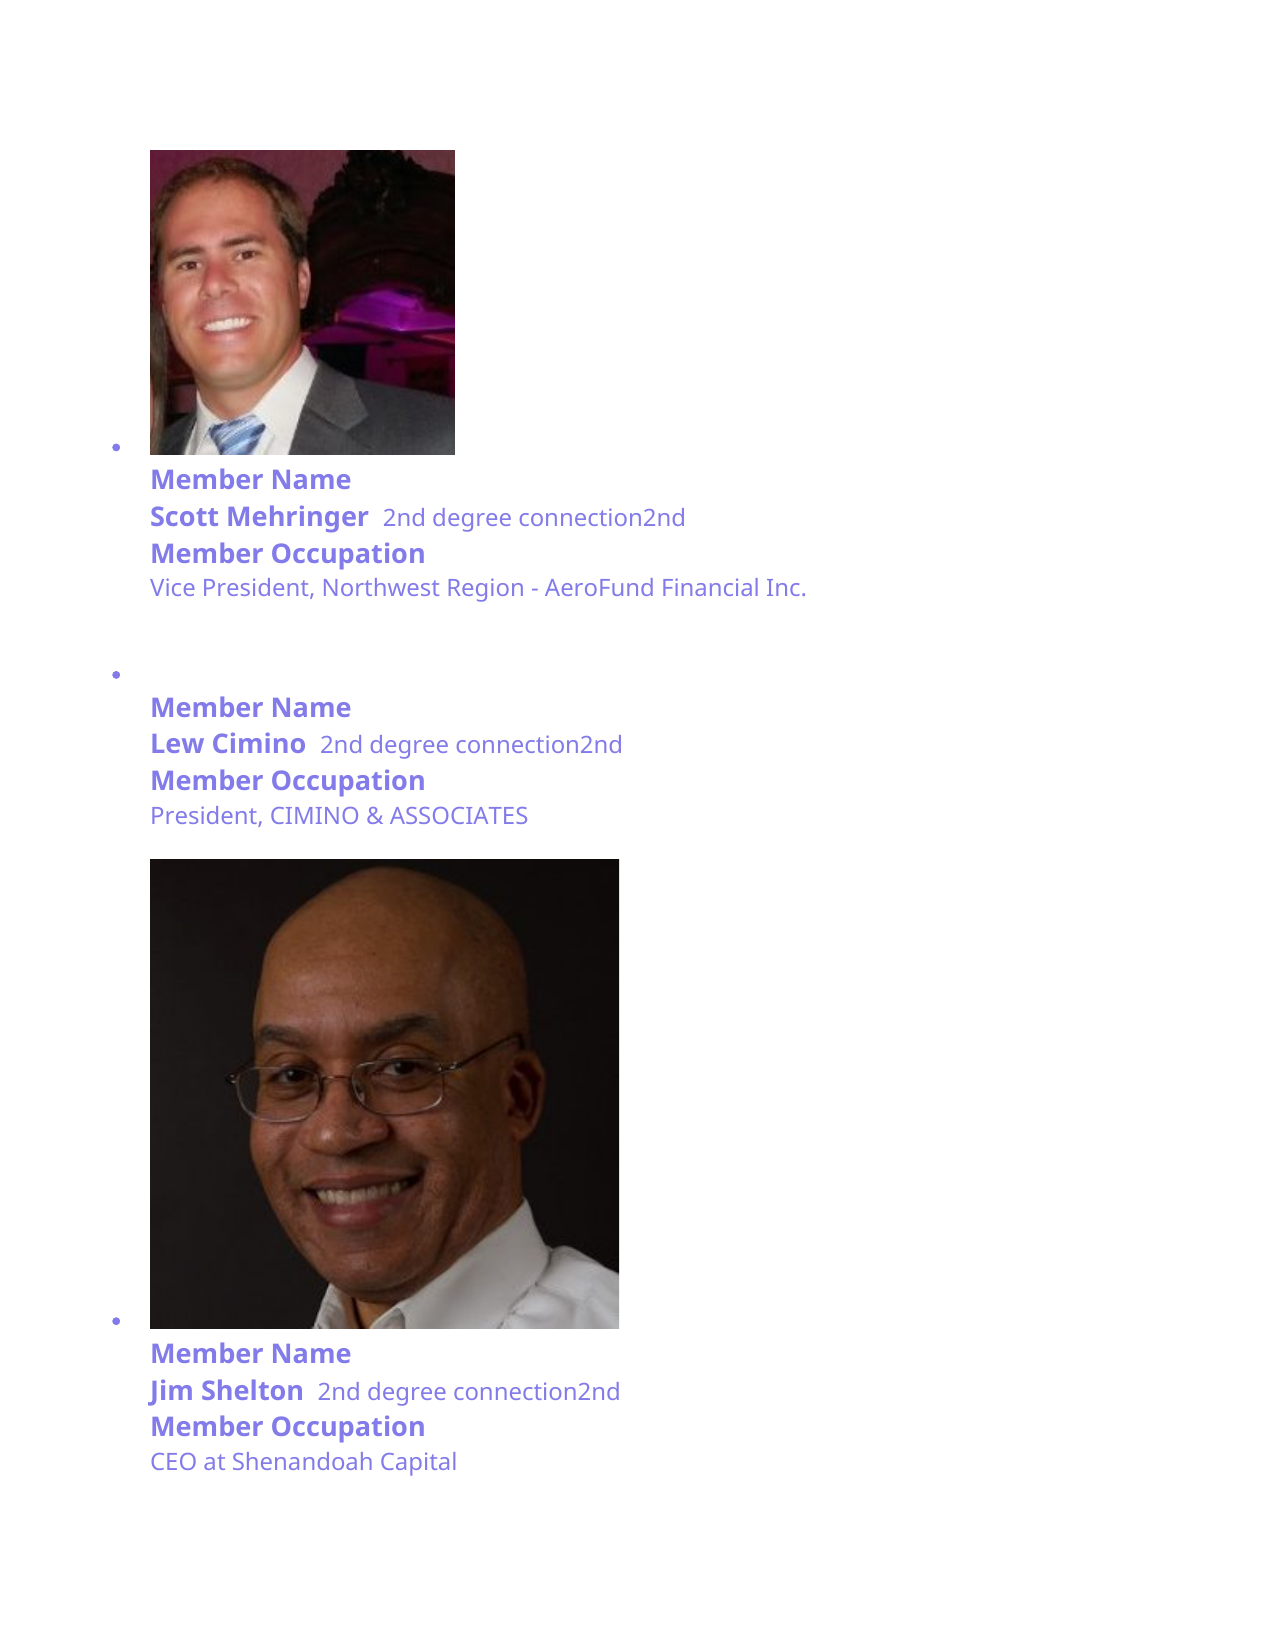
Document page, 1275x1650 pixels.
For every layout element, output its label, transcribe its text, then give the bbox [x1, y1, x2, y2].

picture [150, 150, 455, 455]
text Jim Shelton 2nd degree connection2nd [150, 1371, 1125, 1408]
text Member Name [150, 461, 1125, 497]
text President, CIMINO & ASSOCIATES [150, 799, 1125, 831]
text Member Occupation [150, 534, 1125, 571]
text Member Occupation [150, 1408, 1125, 1445]
text Scott Mehringer 2nd degree connection2nd [150, 497, 1125, 534]
text Member Name [150, 688, 1125, 725]
text Member Name [150, 1334, 1125, 1371]
picture [150, 859, 620, 1329]
text Member Occupation [150, 762, 1125, 799]
text CEO at Shenandoah Capital [150, 1445, 1125, 1477]
text Vice President, Northwest Region - AeroFund Financial Inc. [150, 571, 1125, 604]
text Lew Cimino 2nd degree connection2nd [150, 725, 1125, 762]
